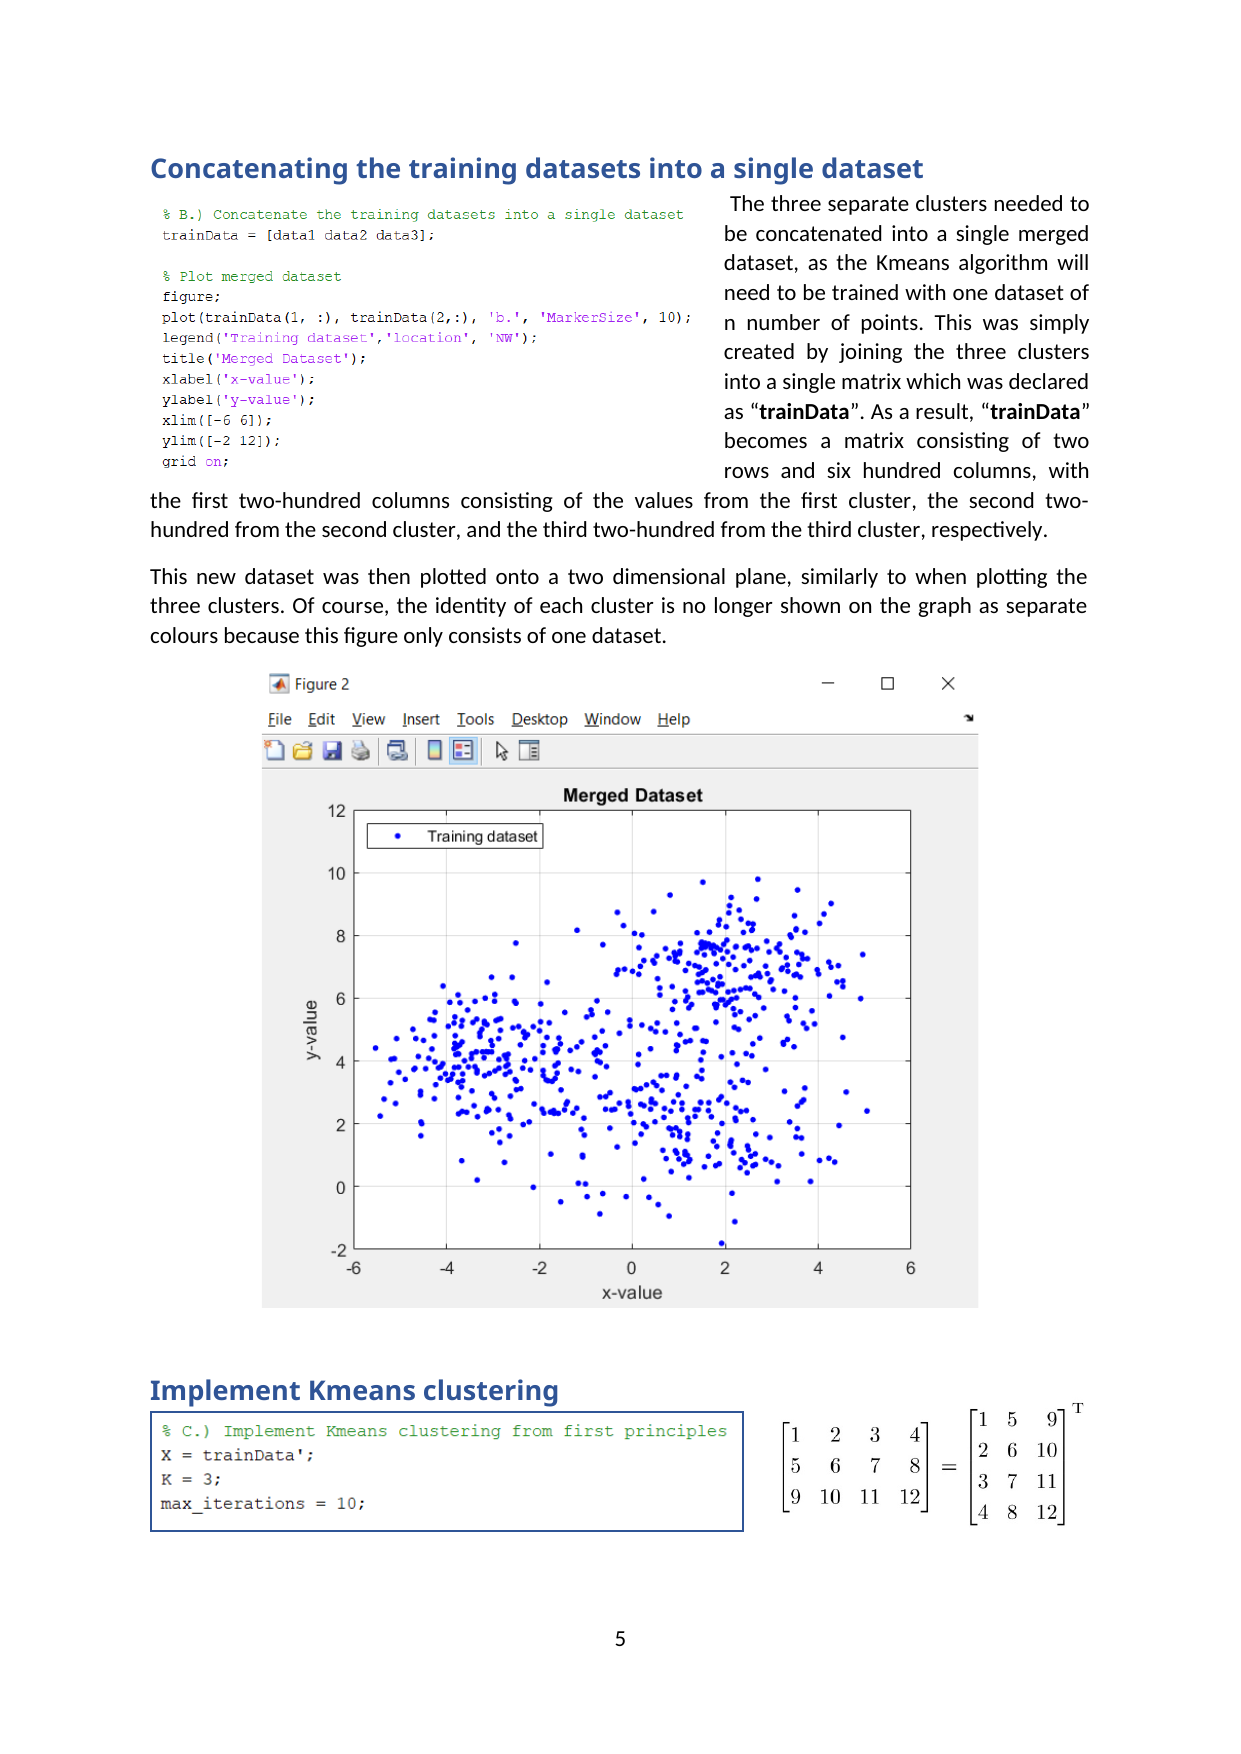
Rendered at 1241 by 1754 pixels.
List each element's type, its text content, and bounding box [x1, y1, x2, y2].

picture [261, 667, 979, 1308]
subtitle Implement Kmeans clustering [150, 1372, 1090, 1409]
subtitle Concatenating the training datasets into a single dataset [150, 150, 1090, 187]
picture [777, 1397, 1084, 1529]
text This new dataset was then plotted onto a two dimensional plane, similarly to when plotting the three clusters. Of course, the identity of each cluster is no longer shown on the graph as separate colours because this figure only consists of one dataset. [150, 562, 1090, 649]
picture [152, 1413, 742, 1530]
picture [153, 198, 705, 480]
